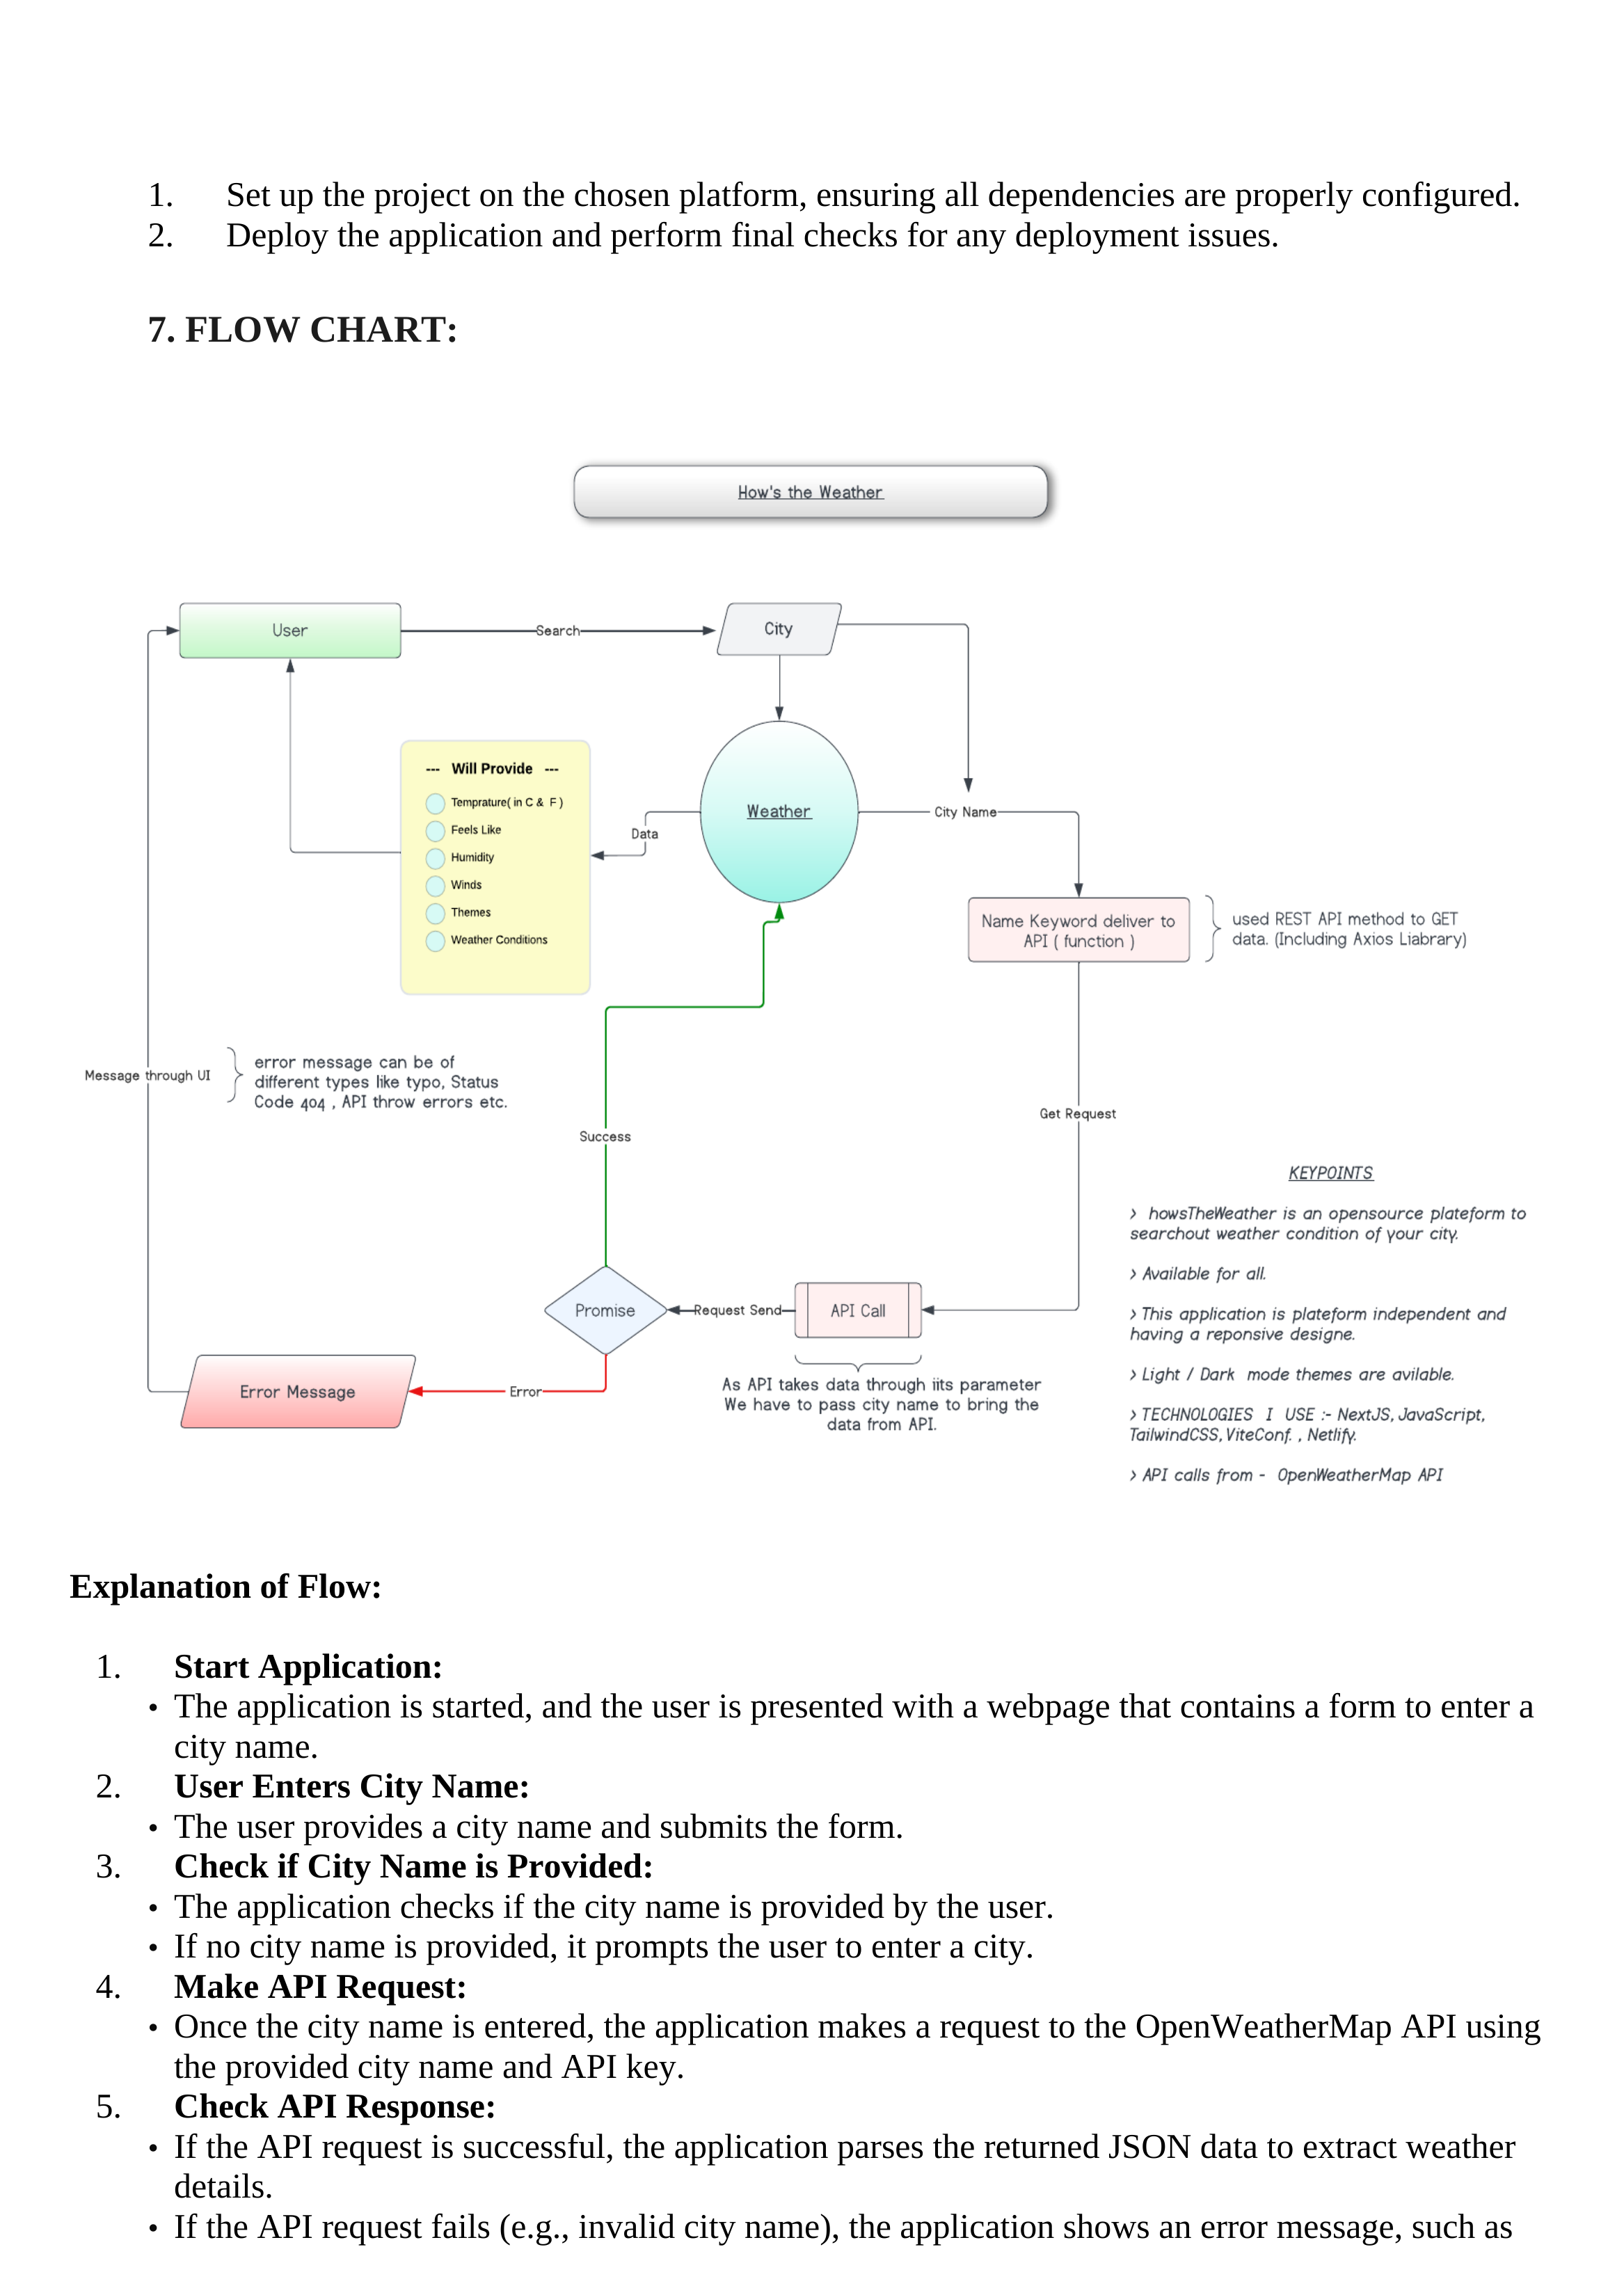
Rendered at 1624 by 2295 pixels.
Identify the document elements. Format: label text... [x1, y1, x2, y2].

list Check API Response: [95, 2086, 1591, 2125]
list The user provides a city name and submits the form. [148, 1805, 1591, 1845]
list Make API Request: [95, 1965, 1591, 2006]
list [148, 2205, 1591, 2246]
list Once the city name is entered, the application makes a request to the OpenWeatherMap API using the provided city name and API key. [148, 2006, 1591, 2086]
list The application checks if the city name is provided by the user. [148, 1885, 1591, 1925]
list Deploy the application and perform final checks for any deployment issues. [148, 214, 1591, 254]
list If the API request is successful, the application parses the returned JSON data to extract weather details. [148, 2125, 1591, 2205]
picture [70, 397, 1545, 1512]
list If no city name is provided, it prompts the user to enter a city. [148, 1925, 1591, 1965]
subtitle 7. FLOW CHART: [148, 306, 1591, 350]
list Set up the project on the chosen platform, ensuring all dependencies are properly configured. [148, 174, 1591, 214]
list User Enters City Name: [95, 1765, 1591, 1805]
list Check if City Name is Provided: [95, 1845, 1591, 1885]
list Start Application: [95, 1645, 1591, 1685]
list The application is started, and the user is presented with a webpage that contains a form to enter a city name. [148, 1685, 1591, 1765]
text Explanation of Flow: [70, 1565, 1591, 1605]
